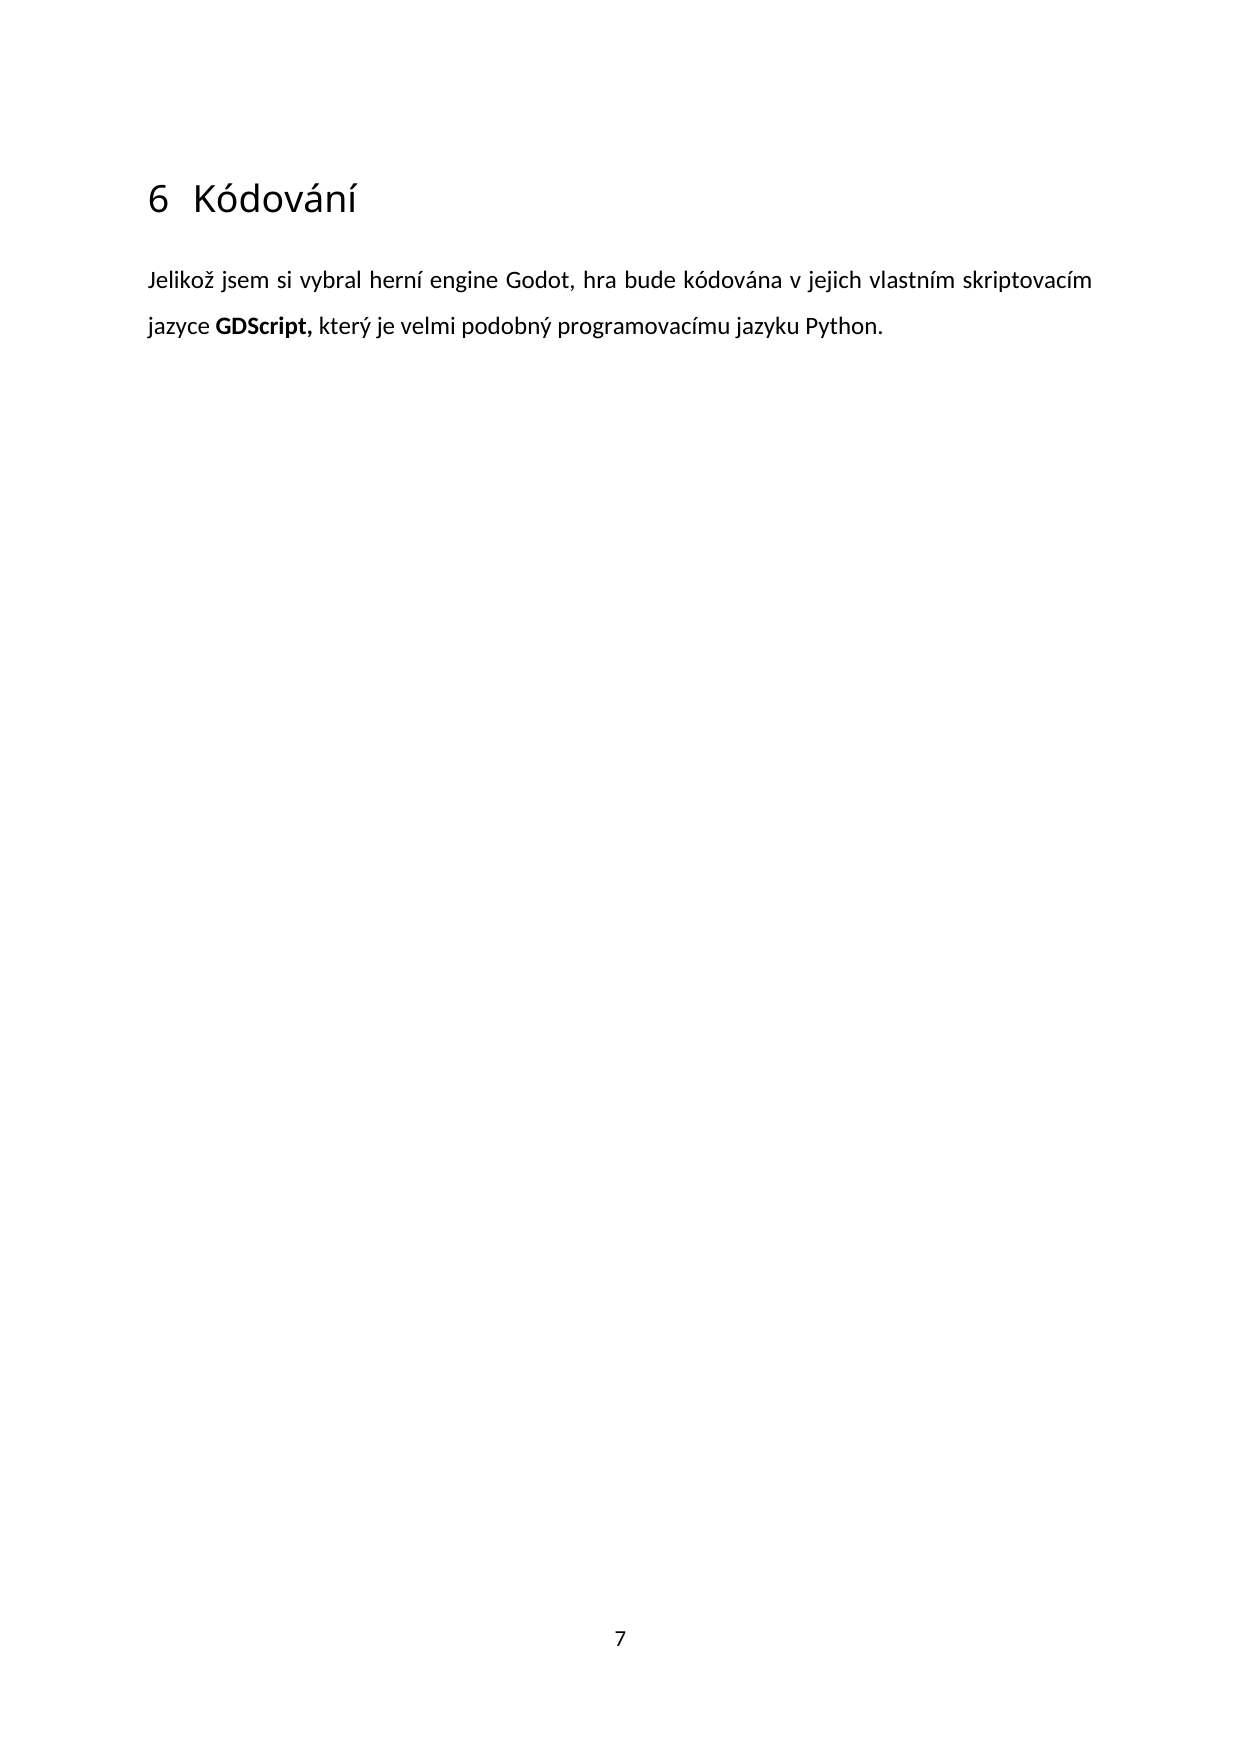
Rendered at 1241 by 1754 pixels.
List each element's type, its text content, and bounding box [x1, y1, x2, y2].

subtitle Kódování [148, 173, 1093, 224]
text Jelikož jsem si vybral herní engine Godot, hra bude kódována v jejich vlastním skriptovacím jazyce GDScript, který je velmi podobný programovacímu jazyku Python. [148, 265, 1093, 341]
